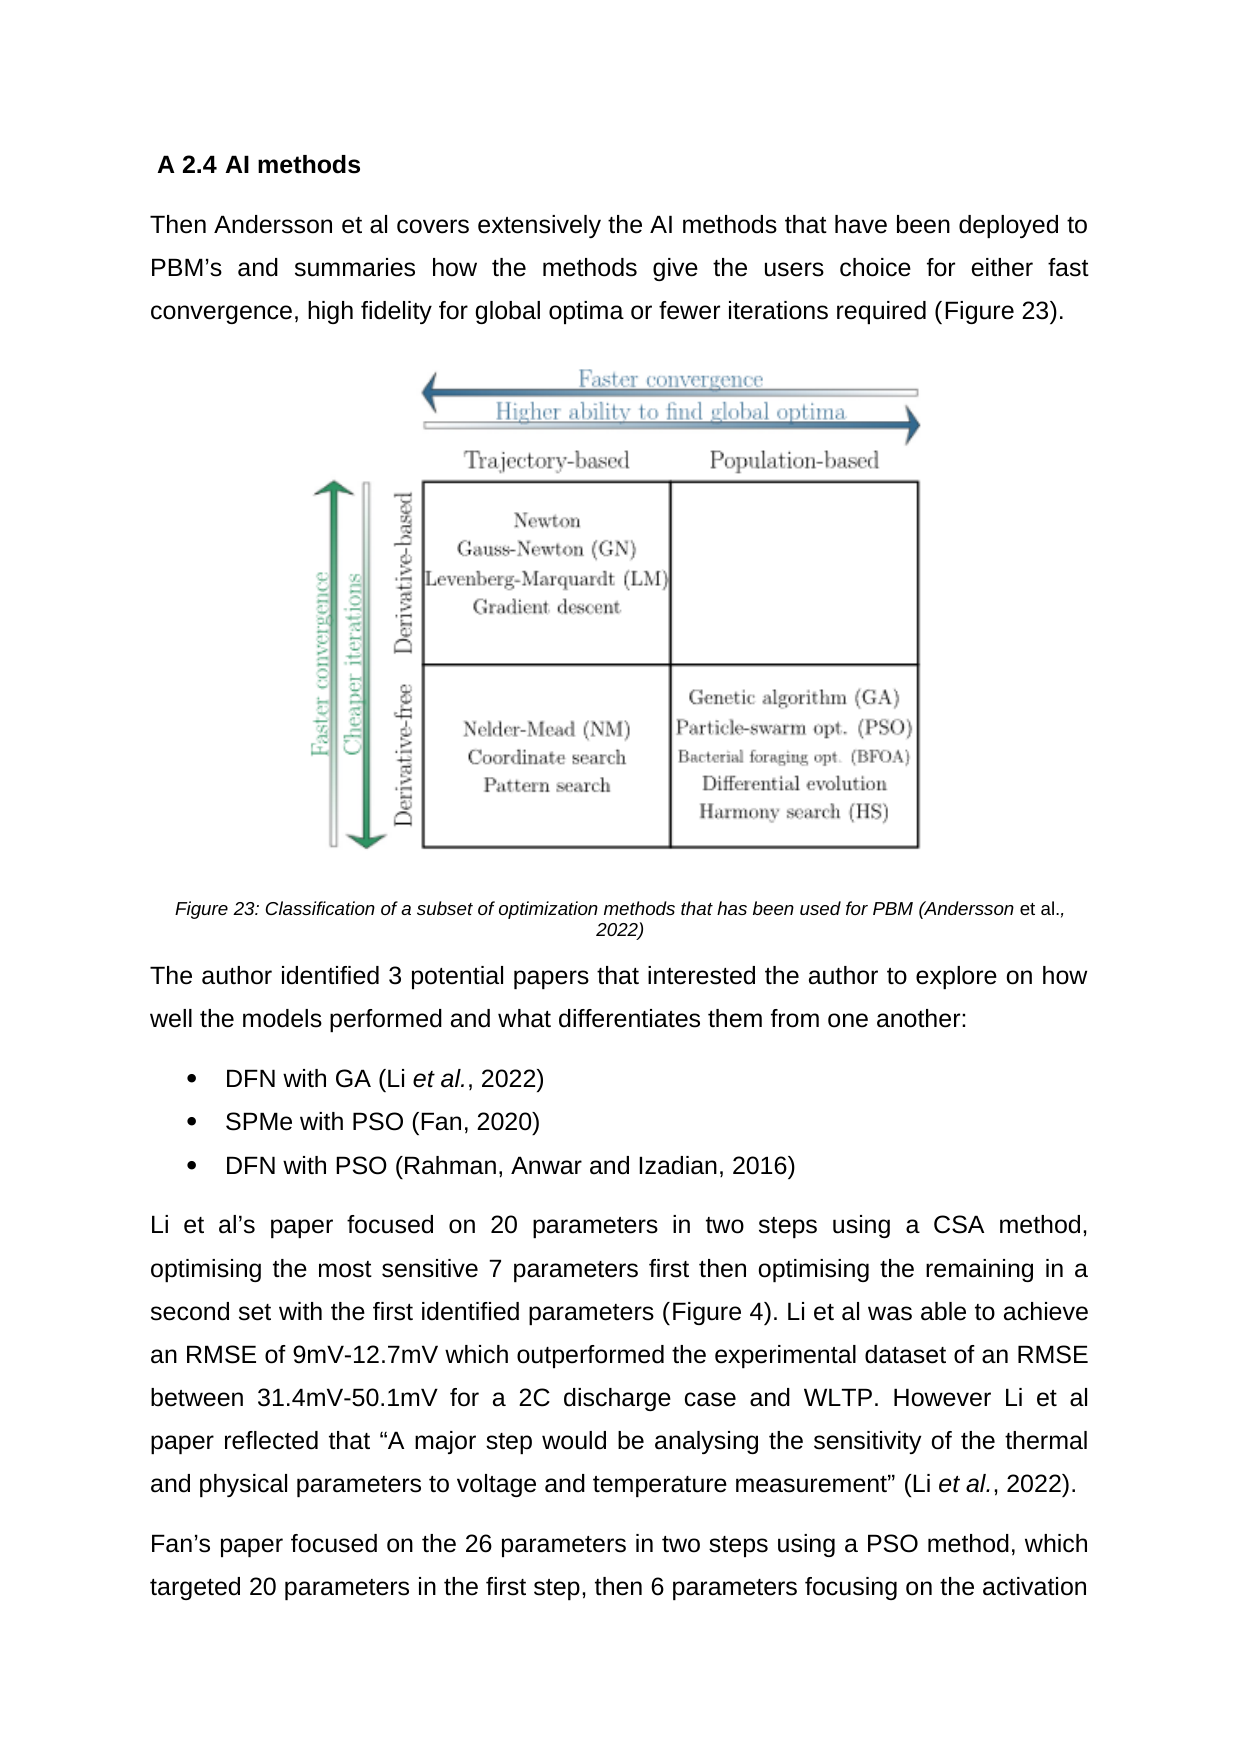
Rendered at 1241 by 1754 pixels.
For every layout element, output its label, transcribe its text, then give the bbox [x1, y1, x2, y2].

list DFN with GA (Li et al., 2022) [187, 1064, 1090, 1093]
text The author identified 3 potential papers that interested the author to explore on how well the models performed and what differentiates them from one another: [150, 961, 1090, 1033]
text AI methods [157, 150, 1090, 179]
list SPMe with PSO (Fan, 2020) [187, 1107, 1090, 1136]
list DFN with PSO (Rahman, Anwar and Izadian, 2016) [187, 1151, 1090, 1179]
text Li et al’s paper focused on 20 parameters in two steps using a CSA method, optimising the most sensitive 7 parameters first then optimising the remaining in a second set with the first identified parameters (Figure 4). Li et al was able to achieve an RMSE of 9mV-12.7mV which outperformed the experimental dataset of an RMSE between 31.4mV-50.1mV for a 2C discharge case and WLTP. However Li et al paper reflected that “A major step would be analysing the sensitivity of the thermal and physical parameters to voltage and temperature measurement” (Li et al., 2022). [150, 1211, 1090, 1498]
picture [280, 355, 961, 867]
